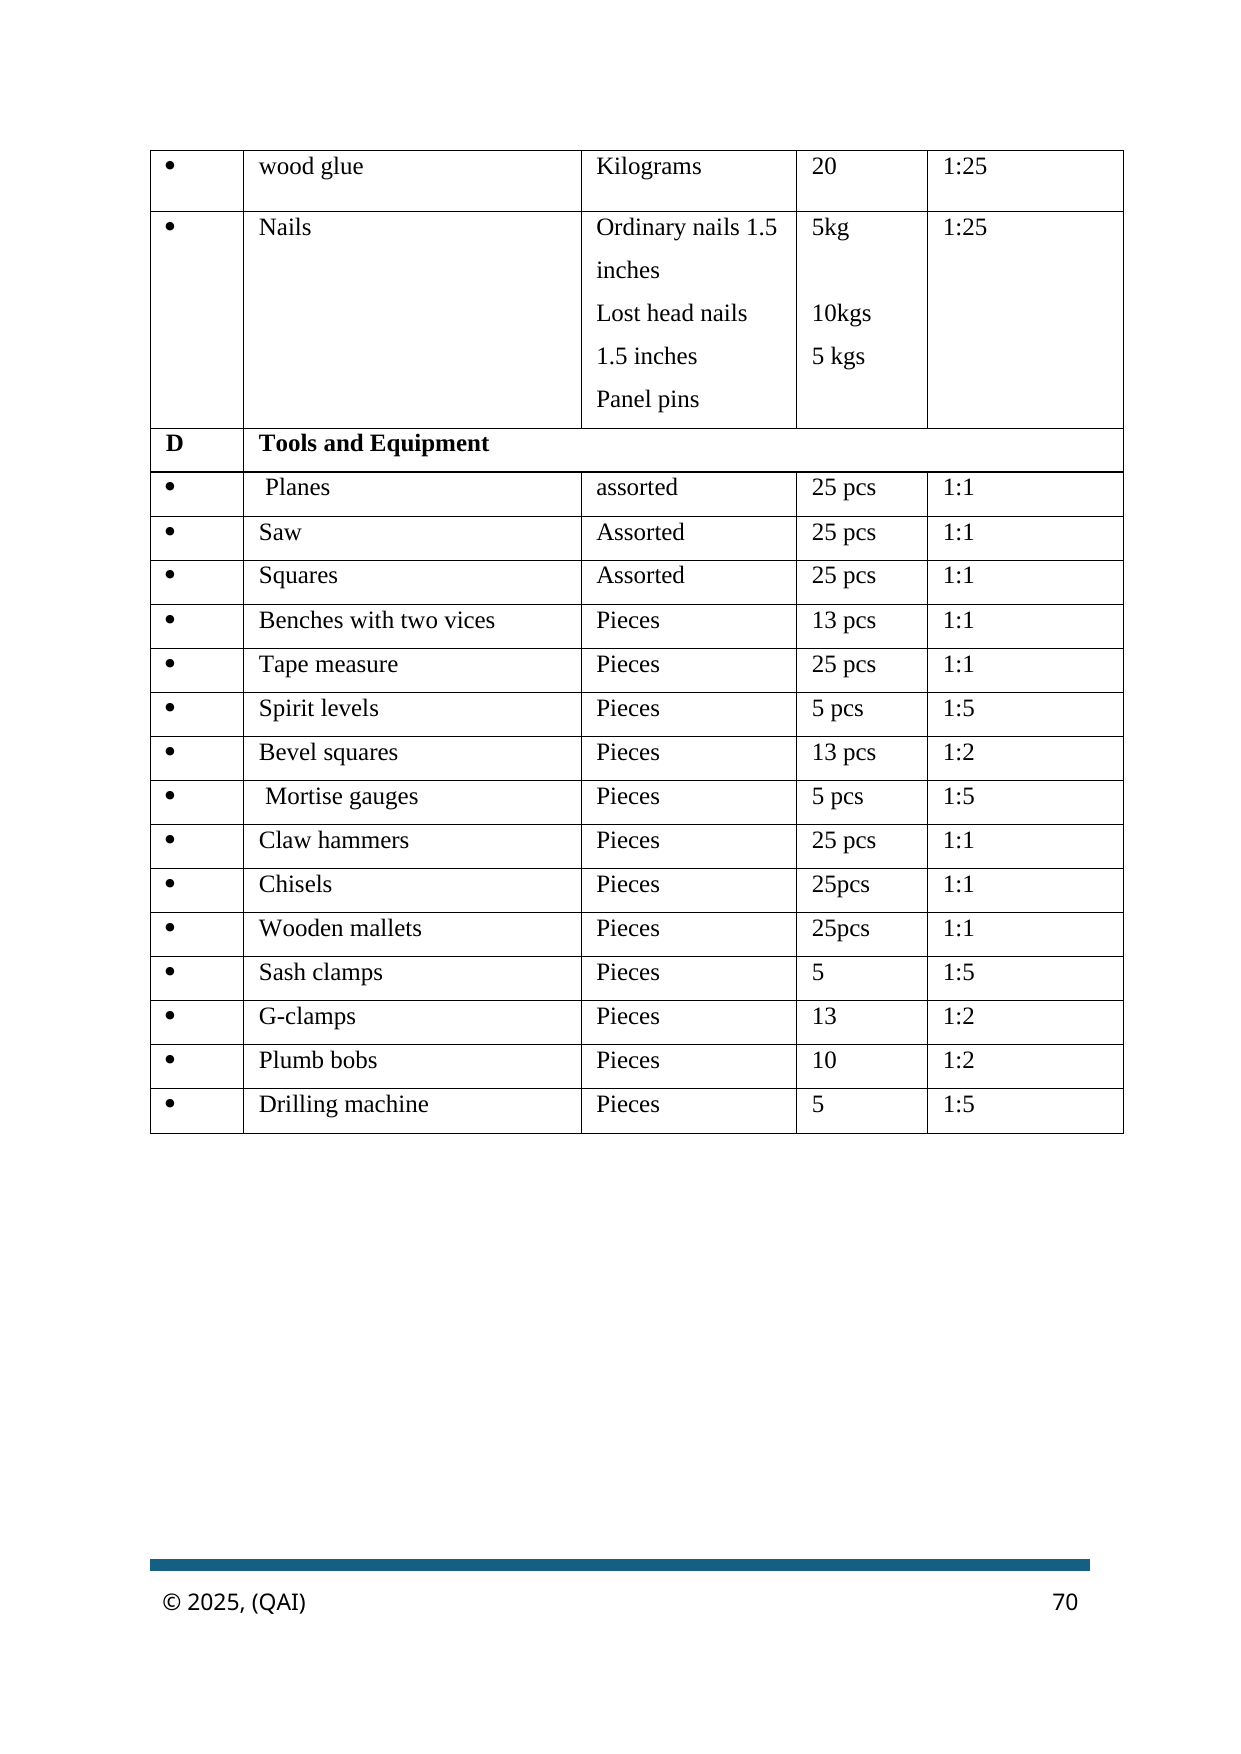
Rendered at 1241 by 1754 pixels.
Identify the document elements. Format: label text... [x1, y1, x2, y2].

table_cell 5 [797, 957, 927, 1000]
table_cell Pieces [582, 1089, 796, 1132]
table_cell [151, 473, 243, 516]
table_cell Tools and Equipment [244, 429, 1123, 471]
table_cell 25 pcs [797, 825, 927, 868]
table_cell 13 pcs [797, 737, 927, 780]
table_cell 1:1 [928, 825, 1123, 868]
table_cell Squares [244, 561, 581, 604]
table_cell Chisels [244, 869, 581, 912]
table_cell [151, 1089, 243, 1132]
table_cell Ordinary nails 1.5 inches Lost head nails 1.5 inches Panel pins [582, 212, 796, 427]
table_cell 1:2 [928, 1045, 1123, 1088]
table_cell Pieces [582, 825, 796, 868]
table_cell [151, 517, 243, 559]
table_cell 25pcs [797, 869, 927, 912]
table_cell 1:1 [928, 649, 1123, 692]
table_cell Pieces [582, 605, 796, 648]
table_cell [151, 781, 243, 824]
table_cell Assorted [582, 561, 796, 604]
table_cell 5 [797, 1089, 927, 1132]
table_cell [151, 957, 243, 1000]
table_cell Pieces [582, 869, 796, 912]
table_cell 1:5 [928, 781, 1123, 824]
table_cell Assorted [582, 517, 796, 559]
table_cell 1:5 [928, 1089, 1123, 1132]
table_cell Sash clamps [244, 957, 581, 1000]
table_cell 25 pcs [797, 517, 927, 559]
table_cell 1:5 [928, 957, 1123, 1000]
table_cell [151, 151, 243, 211]
table_cell 10 [797, 1045, 927, 1088]
table_cell [151, 825, 243, 868]
table_cell 20 [797, 151, 927, 211]
table_cell 1:2 [928, 737, 1123, 780]
table_cell 1:1 [928, 913, 1123, 956]
table_cell Nails [244, 212, 581, 427]
table_cell 25pcs [797, 913, 927, 956]
table_cell Pieces [582, 693, 796, 736]
table_cell Pieces [582, 649, 796, 692]
table_cell 13 pcs [797, 605, 927, 648]
table_cell [151, 693, 243, 736]
table_cell 1:2 [928, 1001, 1123, 1044]
table_cell 25 pcs [797, 473, 927, 516]
table_cell 1:5 [928, 693, 1123, 736]
table_cell Planes [244, 473, 581, 516]
table_cell assorted [582, 473, 796, 516]
table_cell [151, 561, 243, 604]
table_cell Mortise gauges [244, 781, 581, 824]
table_cell [151, 913, 243, 956]
table_cell 5 pcs [797, 693, 927, 736]
table_cell Tape measure [244, 649, 581, 692]
table_cell G-clamps [244, 1001, 581, 1044]
table_cell 5kg 10kgs 5 kgs [797, 212, 927, 427]
table_cell Pieces [582, 1001, 796, 1044]
table_cell Pieces [582, 957, 796, 1000]
table_cell 25 pcs [797, 561, 927, 604]
table_cell [151, 737, 243, 780]
table_cell Pieces [582, 913, 796, 956]
table_cell 1:1 [928, 561, 1123, 604]
table_cell [151, 605, 243, 648]
table_cell 1:1 [928, 605, 1123, 648]
table_cell [151, 212, 243, 427]
table_cell [151, 869, 243, 912]
table_cell 1:25 [928, 212, 1123, 427]
table_cell 1:1 [928, 517, 1123, 559]
table_cell Benches with two vices [244, 605, 581, 648]
table_cell [151, 649, 243, 692]
table_cell 1:1 [928, 473, 1123, 516]
table_cell 1:25 [928, 151, 1123, 211]
table_cell Wooden mallets [244, 913, 581, 956]
table_cell Saw [244, 517, 581, 559]
table_cell Claw hammers [244, 825, 581, 868]
table_cell 13 [797, 1001, 927, 1044]
table_cell 1:1 [928, 869, 1123, 912]
table_cell Kilograms [582, 151, 796, 211]
table_cell [151, 1045, 243, 1088]
table_cell [151, 1001, 243, 1044]
table_cell D [151, 429, 243, 471]
table_cell wood glue [244, 151, 581, 211]
table_cell Pieces [582, 737, 796, 780]
table_cell Pieces [582, 1045, 796, 1088]
table_cell Drilling machine [244, 1089, 581, 1132]
table_cell Bevel squares [244, 737, 581, 780]
table_cell Plumb bobs [244, 1045, 581, 1088]
table_cell 5 pcs [797, 781, 927, 824]
table_cell Pieces [582, 781, 796, 824]
table_cell Spirit levels [244, 693, 581, 736]
table_cell 25 pcs [797, 649, 927, 692]
